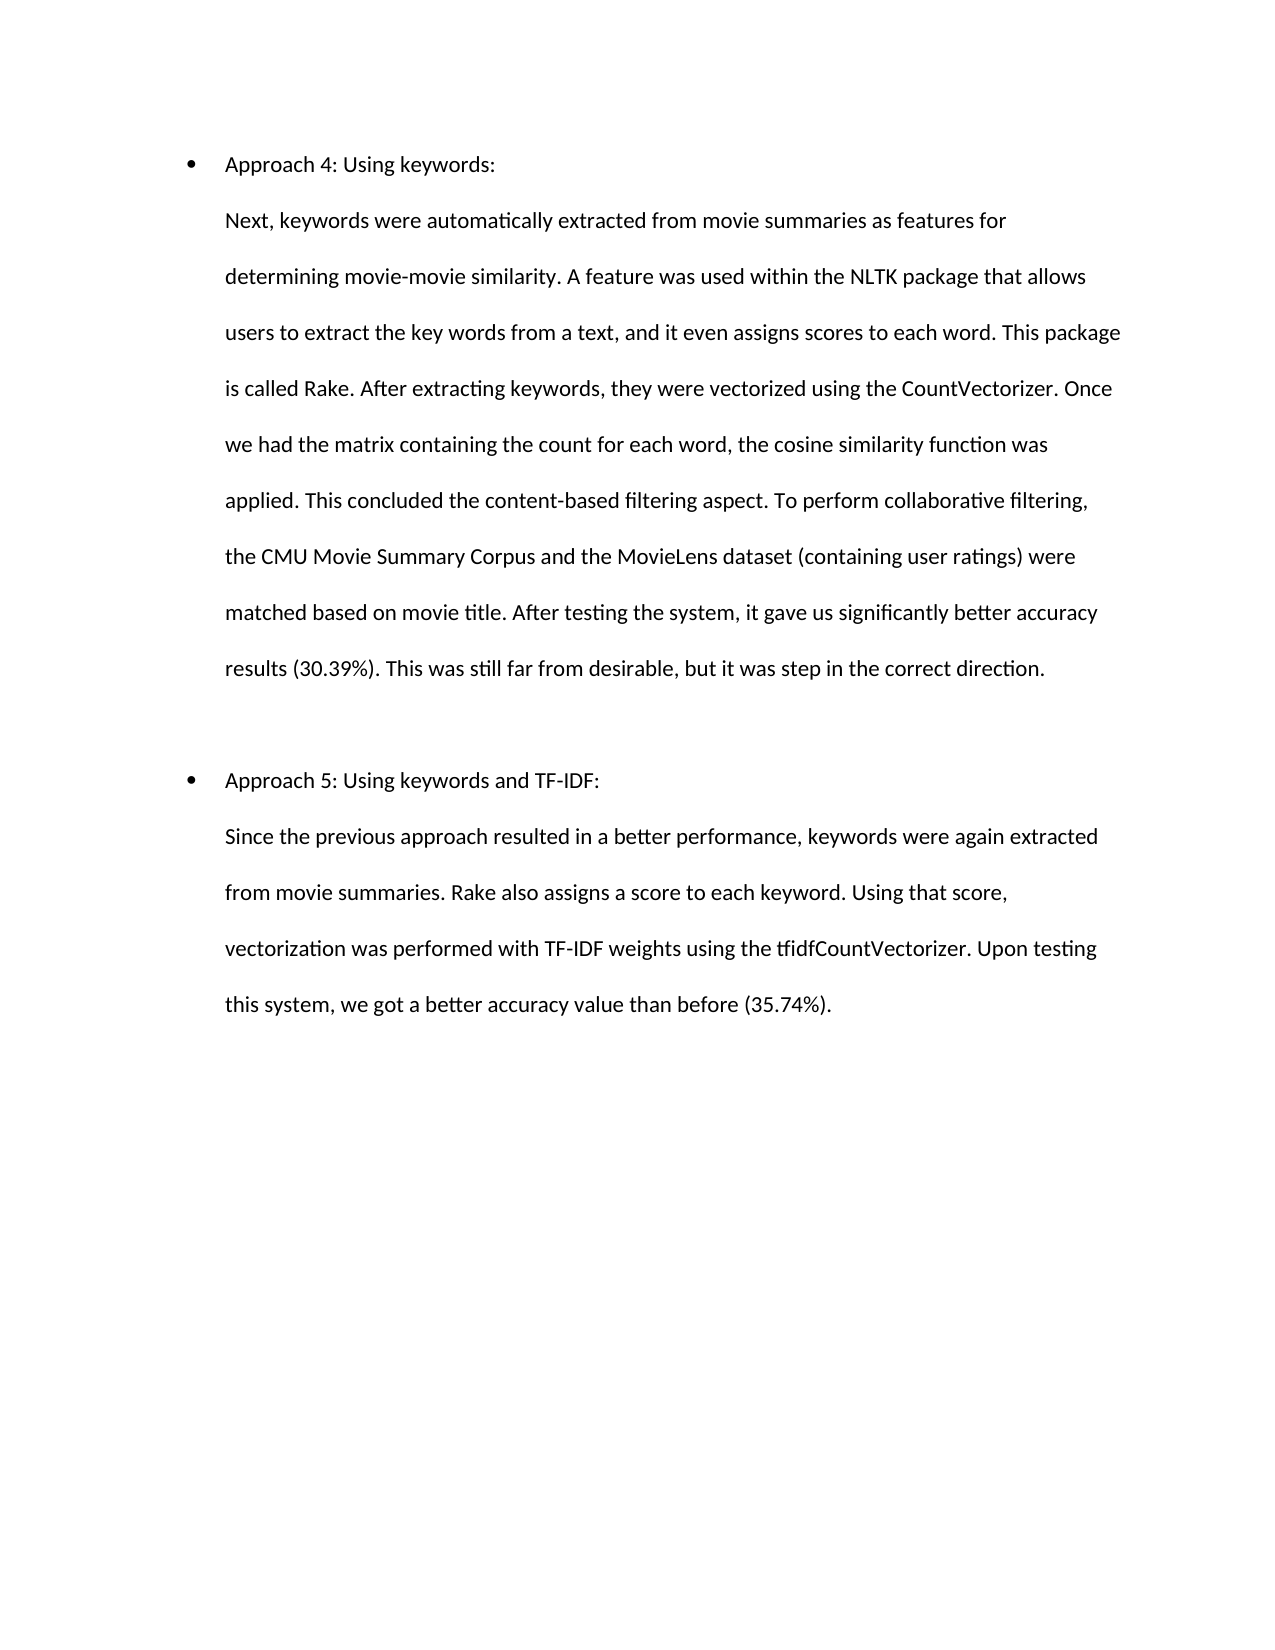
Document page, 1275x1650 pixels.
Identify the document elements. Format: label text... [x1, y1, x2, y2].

list Since the previous approach resulted in a better performance, keywords were again extracted from movie summaries. Rake also assigns a score to each keyword. Using that score, vectorization was performed with TF-IDF weights using the tfidfCountVectorizer. Upon testing this system, we got a better accuracy value than before (35.74%). [225, 822, 1125, 1019]
list Approach 4: Using keywords: [187, 150, 1125, 178]
list Approach 5: Using keywords and TF-IDF: [187, 766, 1125, 794]
list Next, keywords were automatically extracted from movie summaries as features for determining movie-movie similarity. A feature was used within the NLTK package that allows users to extract the key words from a text, and it even assigns scores to each word. This package is called Rake. After extracting keywords, they were vectorized using the CountVectorizer. Once we had the matrix containing the count for each word, the cosine similarity function was applied. This concluded the content-based filtering aspect. To perform collaborative filtering, the CMU Movie Summary Corpus and the MovieLens dataset (containing user ratings) were matched based on movie title. After testing the system, it gave us significantly better accuracy results (30.39%). This was still far from desirable, but it was step in the correct direction. [225, 206, 1125, 682]
